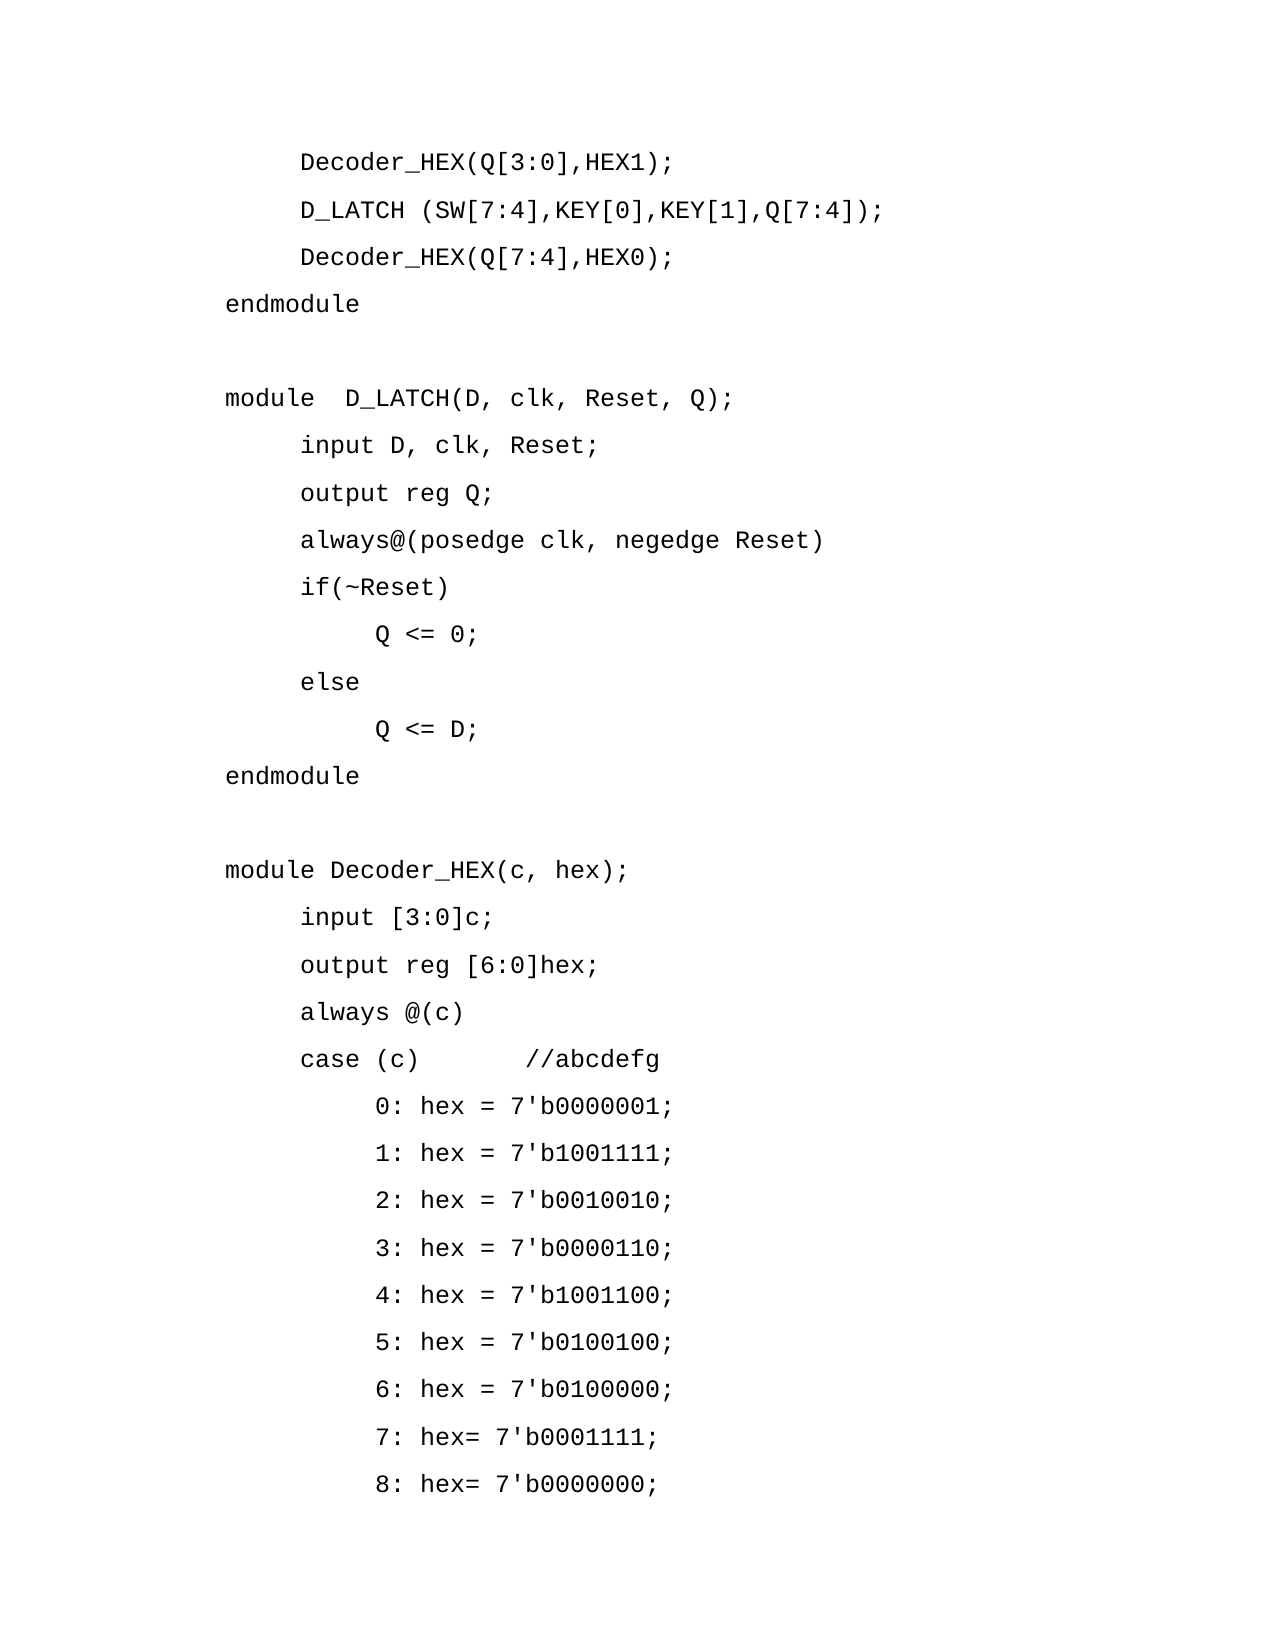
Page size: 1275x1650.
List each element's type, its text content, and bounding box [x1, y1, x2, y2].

text 3: hex = 7'b0000110; [150, 1235, 1125, 1264]
text 7: hex= 7'b0001111; [150, 1424, 1125, 1452]
text Decoder_HEX(Q[3:0],HEX1); [150, 150, 1125, 178]
text always @(c) [150, 999, 1125, 1028]
text 8: hex= 7'b0000000; [150, 1471, 1125, 1499]
text input [3:0]c; [150, 905, 1125, 933]
text Decoder_HEX(Q[7:4],HEX0); [150, 244, 1125, 273]
text Q <= 0; [150, 622, 1125, 650]
text 5: hex = 7'b0100100; [150, 1330, 1125, 1358]
text 6: hex = 7'b0100000; [150, 1377, 1125, 1405]
text 0: hex = 7'b0000001; [150, 1094, 1125, 1122]
text module Decoder_HEX(c, hex); [150, 858, 1125, 886]
text 1: hex = 7'b1001111; [150, 1141, 1125, 1169]
text case (c) //abcdefg [150, 1047, 1125, 1075]
text always@(posedge clk, negedge Reset) [150, 527, 1125, 556]
text D_LATCH (SW[7:4],KEY[0],KEY[1],Q[7:4]); [150, 197, 1125, 226]
text endmodule [150, 763, 1125, 792]
text Q <= D; [150, 716, 1125, 744]
text output reg [6:0]hex; [150, 952, 1125, 981]
text endmodule [150, 292, 1125, 320]
text else [150, 669, 1125, 697]
text input D, clk, Reset; [150, 433, 1125, 461]
text if(~Reset) [150, 575, 1125, 603]
text output reg Q; [150, 480, 1125, 509]
text 4: hex = 7'b1001100; [150, 1282, 1125, 1311]
text 2: hex = 7'b0010010; [150, 1188, 1125, 1216]
text module D_LATCH(D, clk, Reset, Q); [150, 386, 1125, 414]
